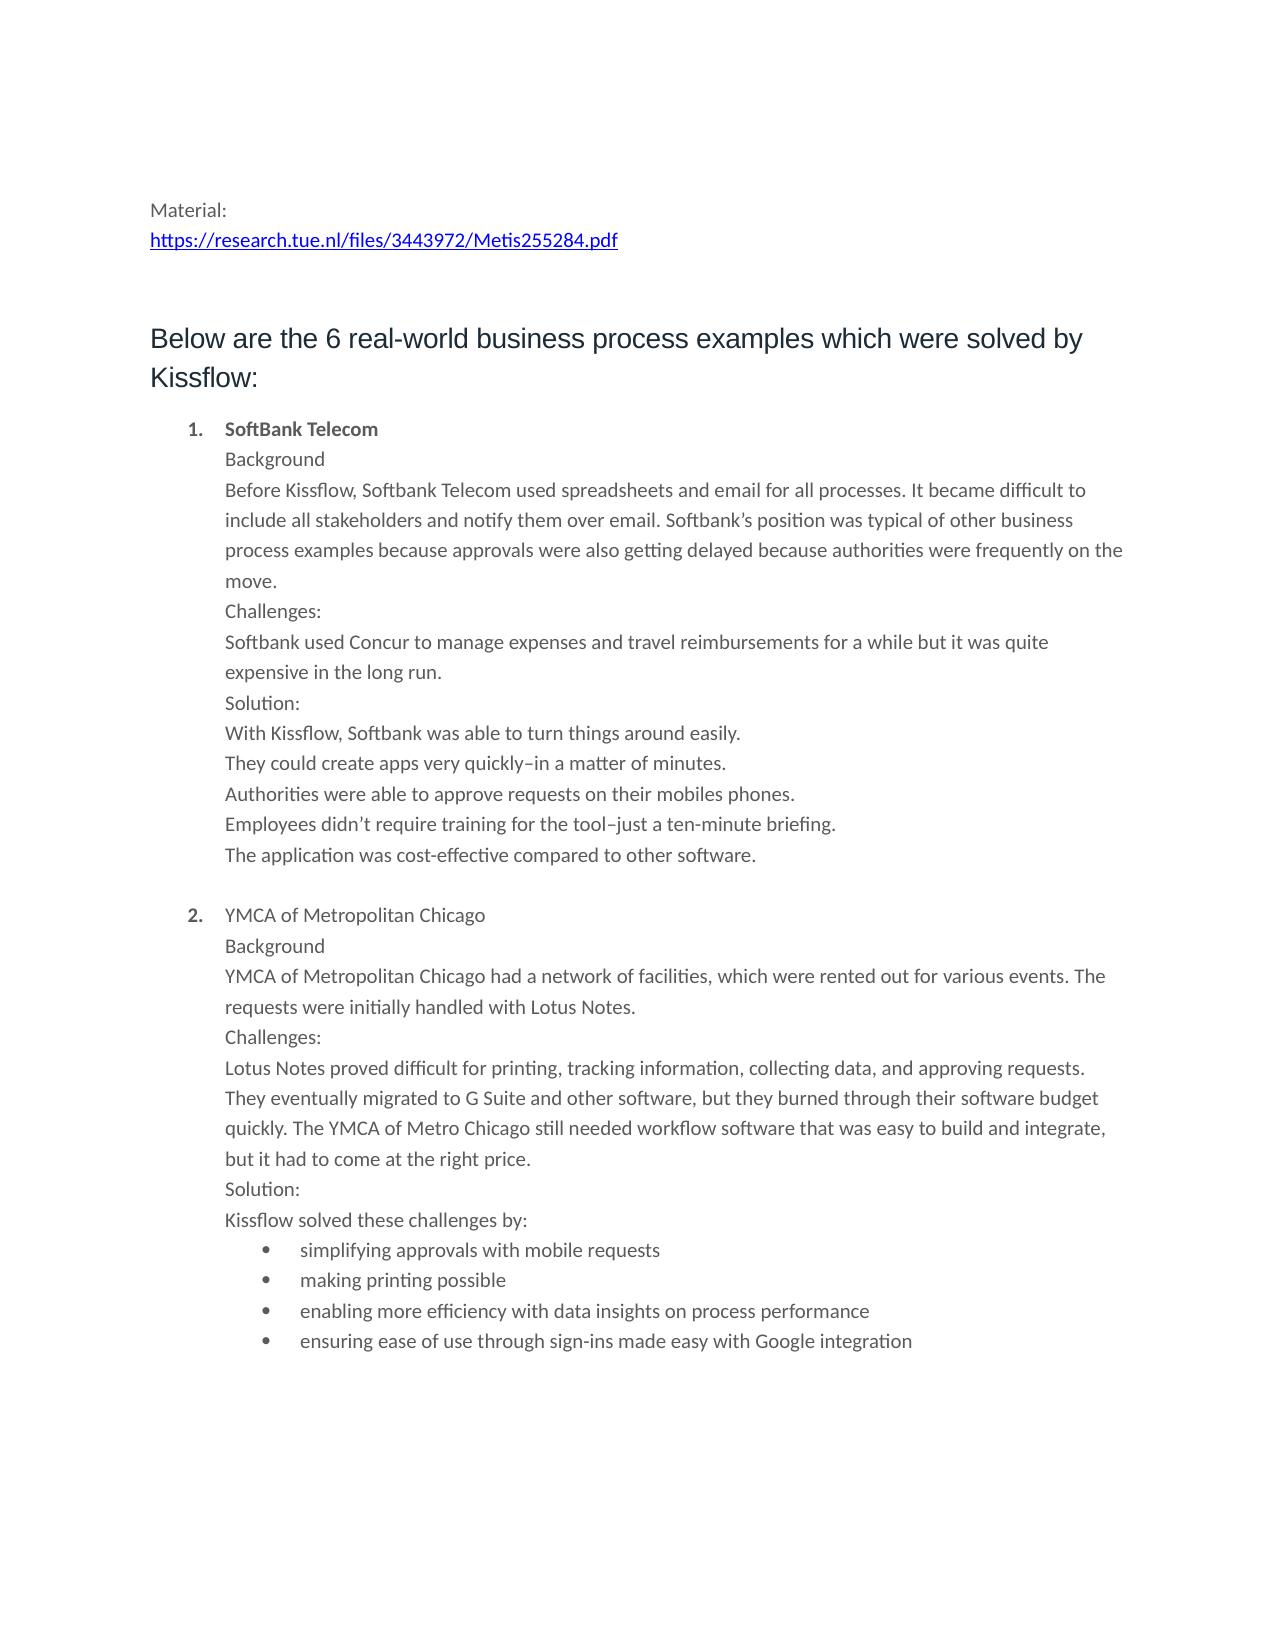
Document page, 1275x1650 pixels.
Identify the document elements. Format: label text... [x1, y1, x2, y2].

list SoftBank Telecom Background Before Kissflow, Softbank Telecom used spreadsheets and email for all processes. It became difficult to include all stakeholders and notify them over email. Softbank’s position was typical of other business process examples because approvals were also getting delayed because authorities were frequently on the move. Challenges: Softbank used Concur to manage expenses and travel reimbursements for a while but it was quite expensive in the long run. Solution: With Kissflow, Softbank was able to turn things around easily. They could create apps very quickly–in a matter of minutes. Authorities were able to approve requests on their mobiles phones. Employees didn’t require training for the tool–just a ten-minute briefing. The application was cost-effective compared to other software. [187, 416, 1125, 867]
text Material: https://research.tue.nl/files/3443972/Metis255284.pdf [150, 197, 1125, 253]
list simplifying approvals with mobile requests [262, 1237, 1125, 1263]
list enabling more efficiency with data insights on process performance [262, 1298, 1125, 1323]
text Below are the 6 real-world business process examples which were solved by Kissflow: [150, 322, 1125, 393]
list YMCA of Metropolitan Chicago Background YMCA of Metropolitan Chicago had a network of facilities, which were rented out for various events. The requests were initially handled with Lotus Notes. Challenges: Lotus Notes proved difficult for printing, tracking information, collecting data, and approving requests. They eventually migrated to G Suite and other software, but they burned through their software budget quickly. The YMCA of Metro Chicago still needed workflow software that was easy to build and integrate, but it had to come at the right price. Solution: Kissflow solved these challenges by: [187, 903, 1125, 1232]
list making printing possible [262, 1268, 1125, 1293]
list ensuring ease of use through sign-ins made easy with Google integration [262, 1328, 1125, 1354]
